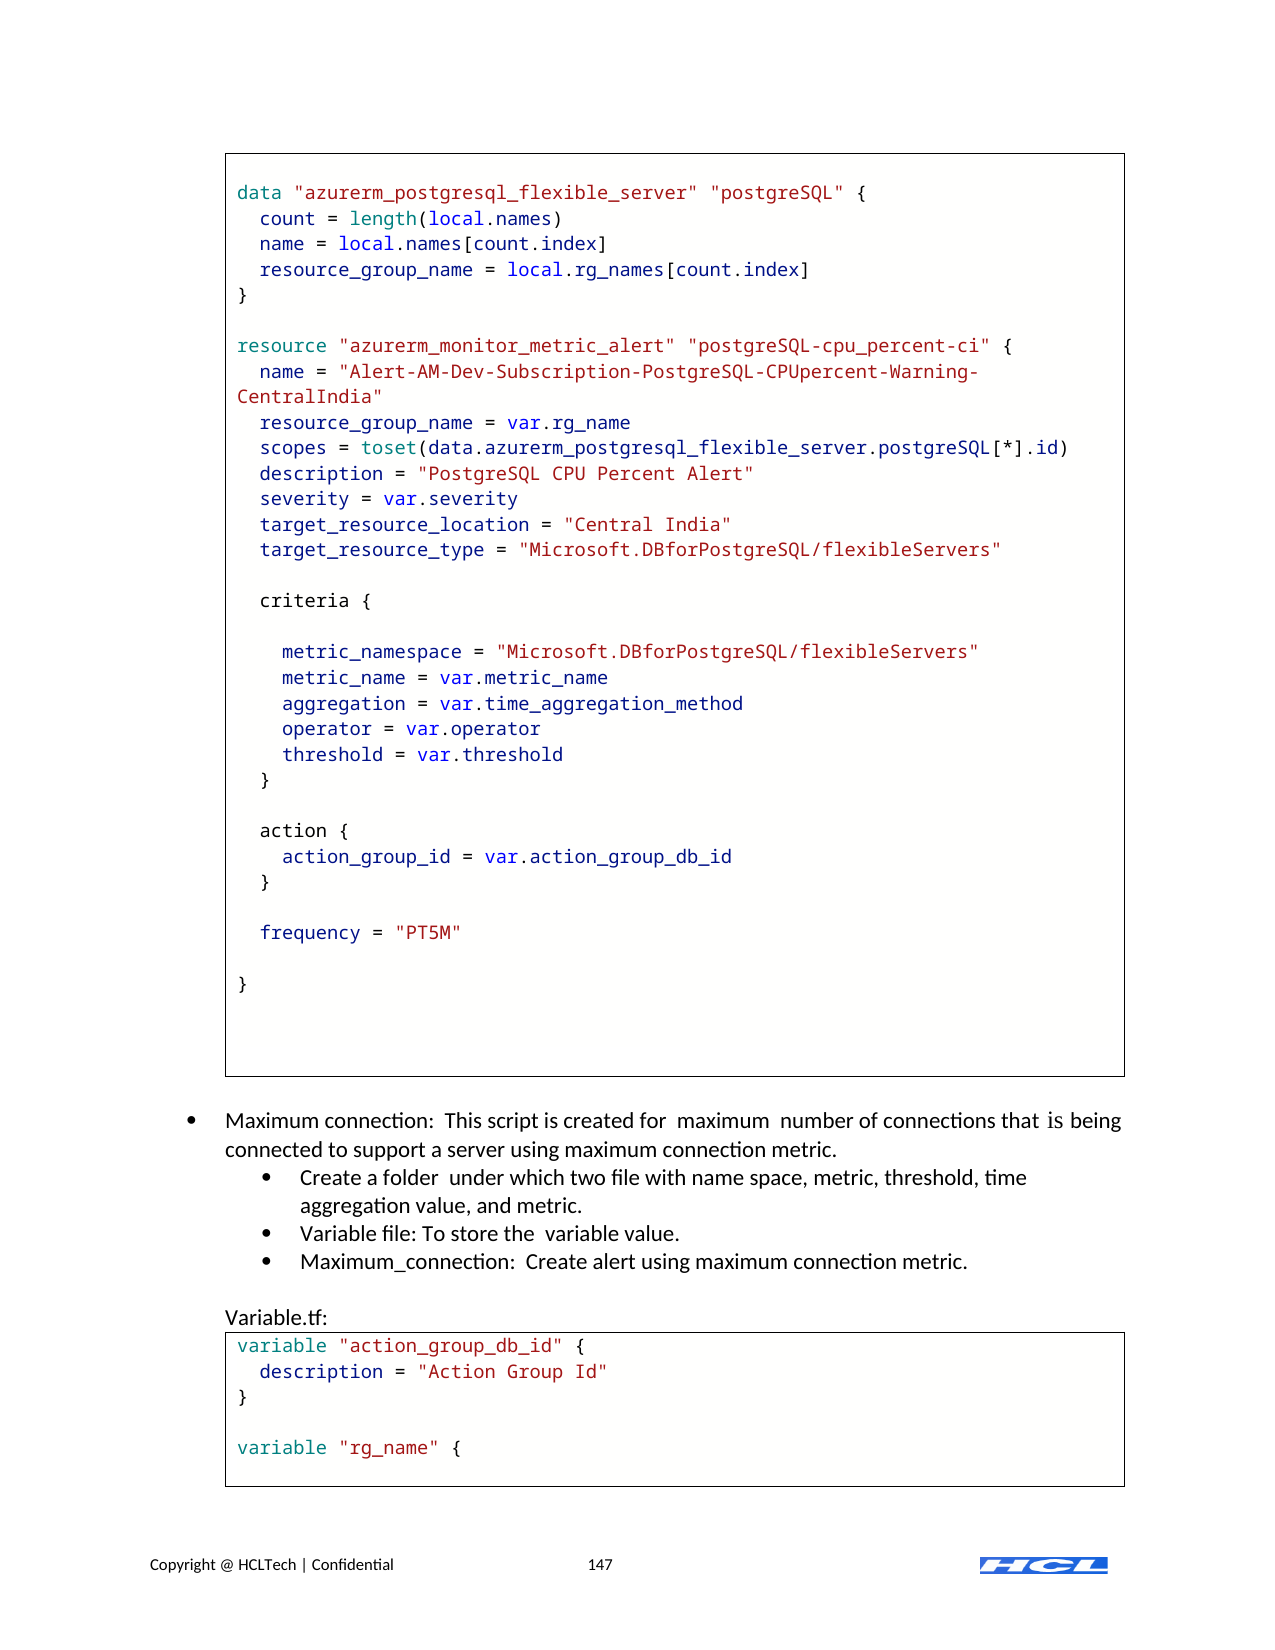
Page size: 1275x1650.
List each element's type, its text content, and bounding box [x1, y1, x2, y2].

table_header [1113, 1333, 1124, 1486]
list Maximum connection: This script is created for maximum number of connections that is being connected to support a server using maximum connection metric. [187, 1106, 1125, 1163]
list Variable file: To store the variable value. [262, 1219, 1125, 1247]
list Maximum_connection: Create alert using maximum connection metric. [262, 1247, 1125, 1275]
text Variable.tf: [225, 1303, 1125, 1332]
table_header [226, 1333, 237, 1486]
list Create a folder under which two file with name space, metric, threshold, time aggregation value, and metric. [262, 1163, 1125, 1219]
picture [980, 1557, 1108, 1574]
